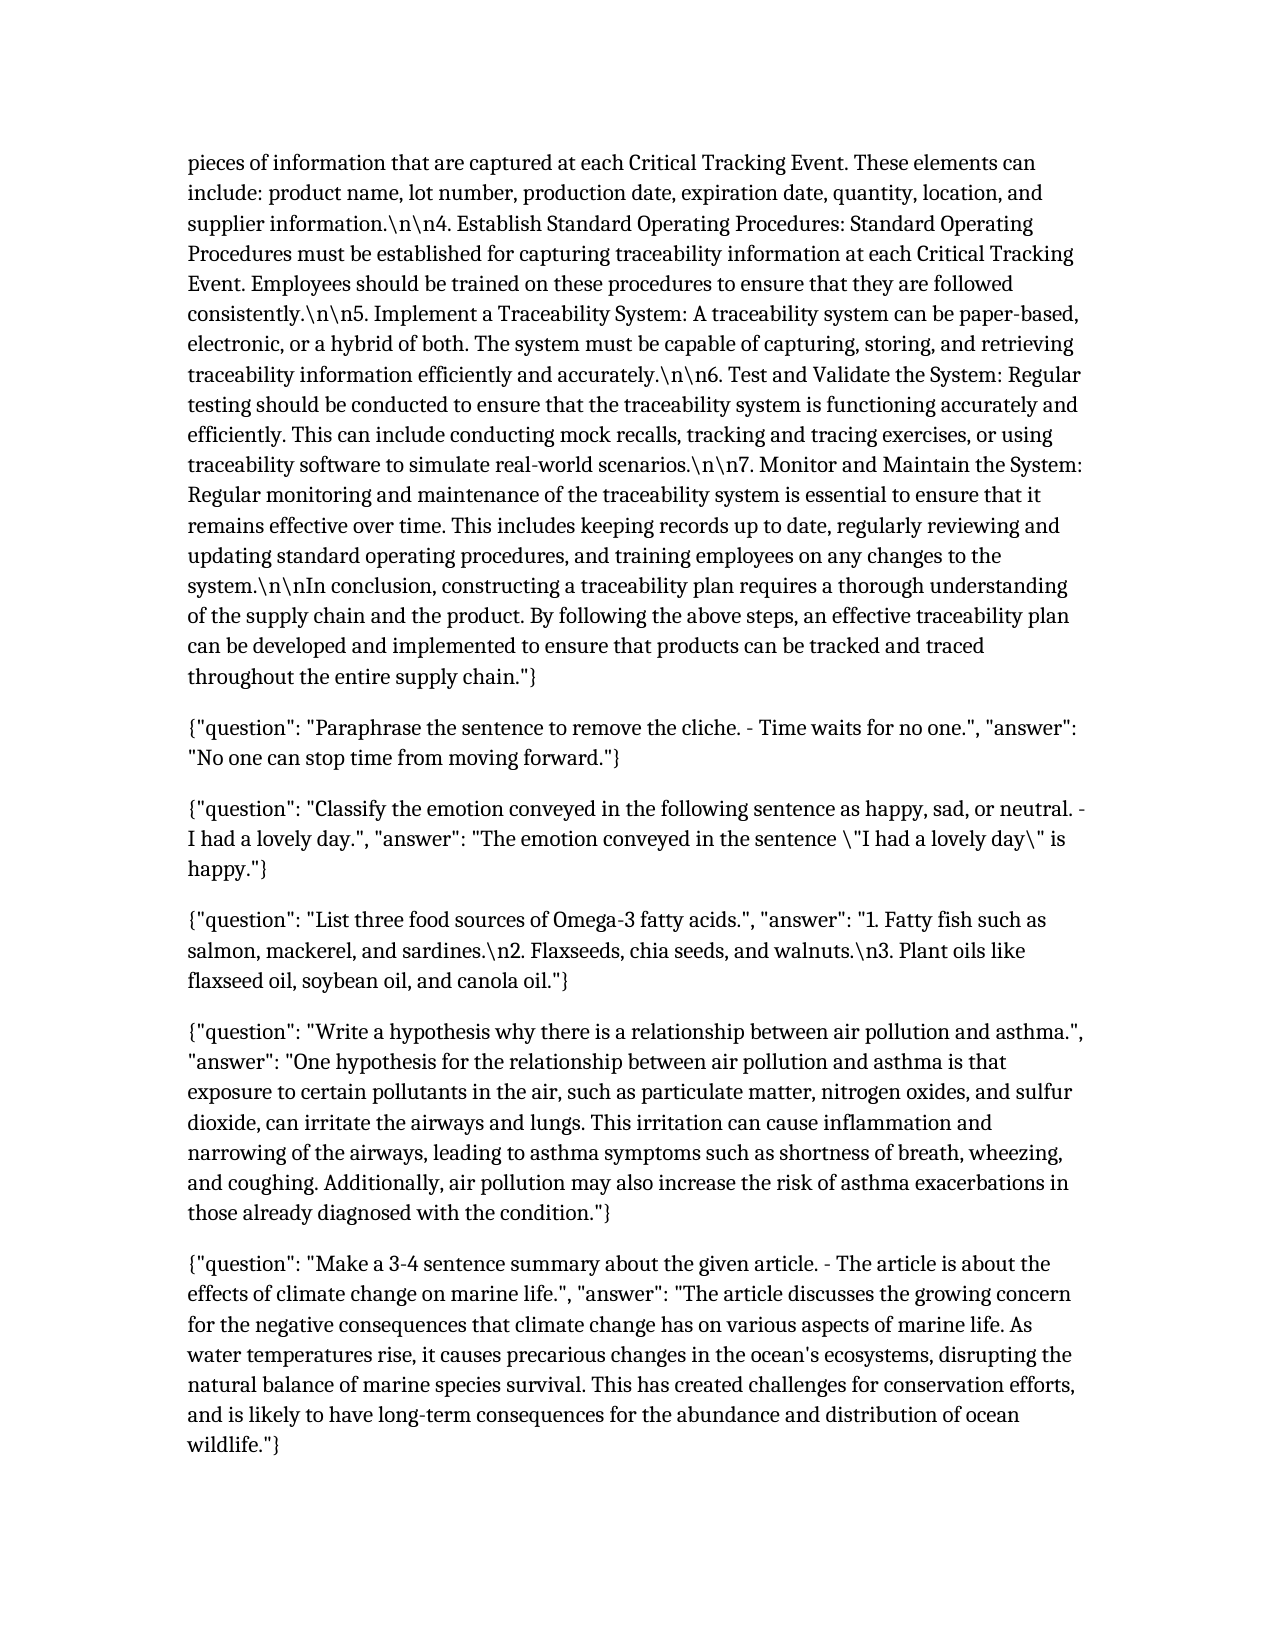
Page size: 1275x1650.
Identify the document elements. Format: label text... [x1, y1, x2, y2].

text {"question": "Write a hypothesis why there is a relationship between air pollution and asthma.", "answer": "One hypothesis for the relationship between air pollution and asthma is that exposure to certain pollutants in the air, such as particulate matter, nitrogen oxides, and sulfur dioxide, can irritate the airways and lungs. This irritation can cause inflammation and narrowing of the airways, leading to asthma symptoms such as shortness of breath, wheezing, and coughing. Additionally, air pollution may also increase the risk of asthma exacerbations in those already diagnosed with the condition."} [187, 1019, 1087, 1226]
text {"question": "Classify the emotion conveyed in the following sentence as happy, sad, or neutral. - I had a lovely day.", "answer": "The emotion conveyed in the sentence \"I had a lovely day\" is happy."} [187, 796, 1087, 883]
text {"question": "Make a 3-4 sentence summary about the given article. - The article is about the effects of climate change on marine life.", "answer": "The article discusses the growing concern for the negative consequences that climate change has on various aspects of marine life. As water temperatures rise, it causes precarious changes in the ocean's ecosystems, disrupting the natural balance of marine species survival. This has created challenges for conservation efforts, and is likely to have long-term consequences for the abundance and distribution of ocean wildlife."} [187, 1251, 1087, 1459]
text {"question": "Paraphrase the sentence to remove the cliche. - Time waits for no one.", "answer": "No one can stop time from moving forward."} [187, 714, 1087, 771]
text {"question": "List three food sources of Omega-3 fatty acids.", "answer": "1. Fatty fish such as salmon, mackerel, and sardines.\n2. Flaxseeds, chia seeds, and walnuts.\n3. Plant oils like flaxseed oil, soybean oil, and canola oil."} [187, 907, 1087, 994]
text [187, 150, 1087, 690]
